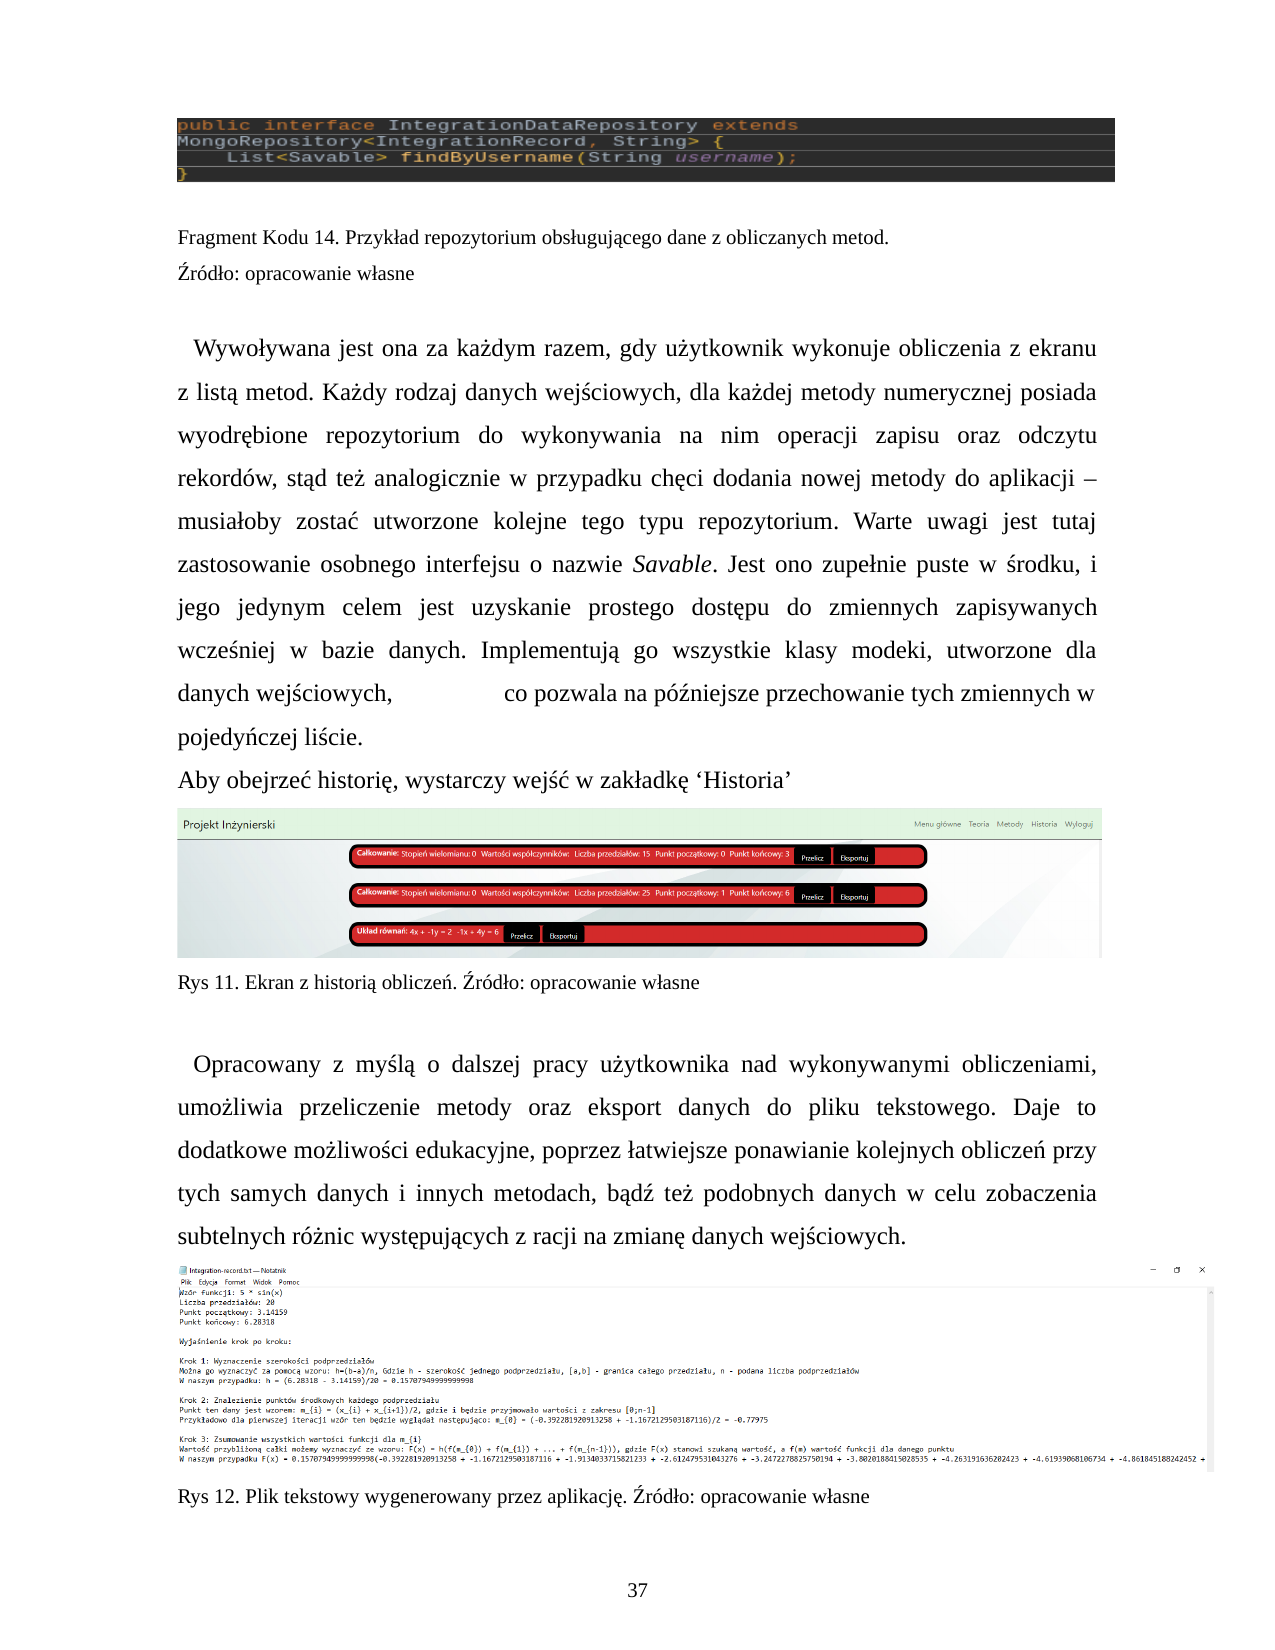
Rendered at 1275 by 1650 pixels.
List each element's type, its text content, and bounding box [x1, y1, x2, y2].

picture [177, 1264, 1215, 1472]
text Wywoływana jest ona za każdym razem, gdy użytkownik wykonuje obliczenia z ekranu z listą metod. Każdy rodzaj danych wejściowych, dla każdej metody numerycznej posiada wyodrębione repozytorium do wykonywania na nim operacji zapisu oraz odczytu rekordów, stąd też analogicznie w przypadku chęci dodania nowej metody do aplikacji – musiałoby zostać utworzone kolejne tego typu repozytorium. Warte uwagi jest tutaj zastosowanie osobnego interfejsu o nazwie Savable. Jest ono zupełnie puste w środku, i jego jedynym celem jest uzyskanie prostego dostępu do zmiennych zapisywanych wcześniej w bazie danych. Implementują go wszystkie klasy modeki, utworzone dla danych wejściowych, co pozwala na późniejsze przechowanie tych zmiennych w pojedyńczej liście. [177, 333, 1098, 750]
text Rys 12. Plik tekstowy wygenerowany przez aplikację. Źródło: opracowanie własne [177, 1484, 1098, 1508]
picture [177, 807, 1102, 958]
text Aby obejrzeć historię, wystarczy wejść w zakładkę ‘Historia’ [177, 765, 1098, 793]
text Rys 11. Ekran z historią obliczeń. Źródło: opracowanie własne [177, 970, 1098, 994]
text Fragment Kodu 14. Przykład repozytorium obsługującego dane z obliczanych metod. [177, 225, 1098, 249]
text Opracowany z myślą o dalszej pracy użytkownika nad wykonywanymi obliczeniami, umożliwia przeliczenie metody oraz eksport danych do pliku tekstowego. Daje to dodatkowe możliwości edukacyjne, poprzez łatwiejsze ponawianie kolejnych obliczeń przy tych samych danych i innych metodach, bądź też podobnych danych w celu zobaczenia subtelnych różnic występujących z racji na zmianę danych wejściowych. [177, 1049, 1098, 1250]
text Źródło: opracowanie własne [177, 261, 1098, 285]
